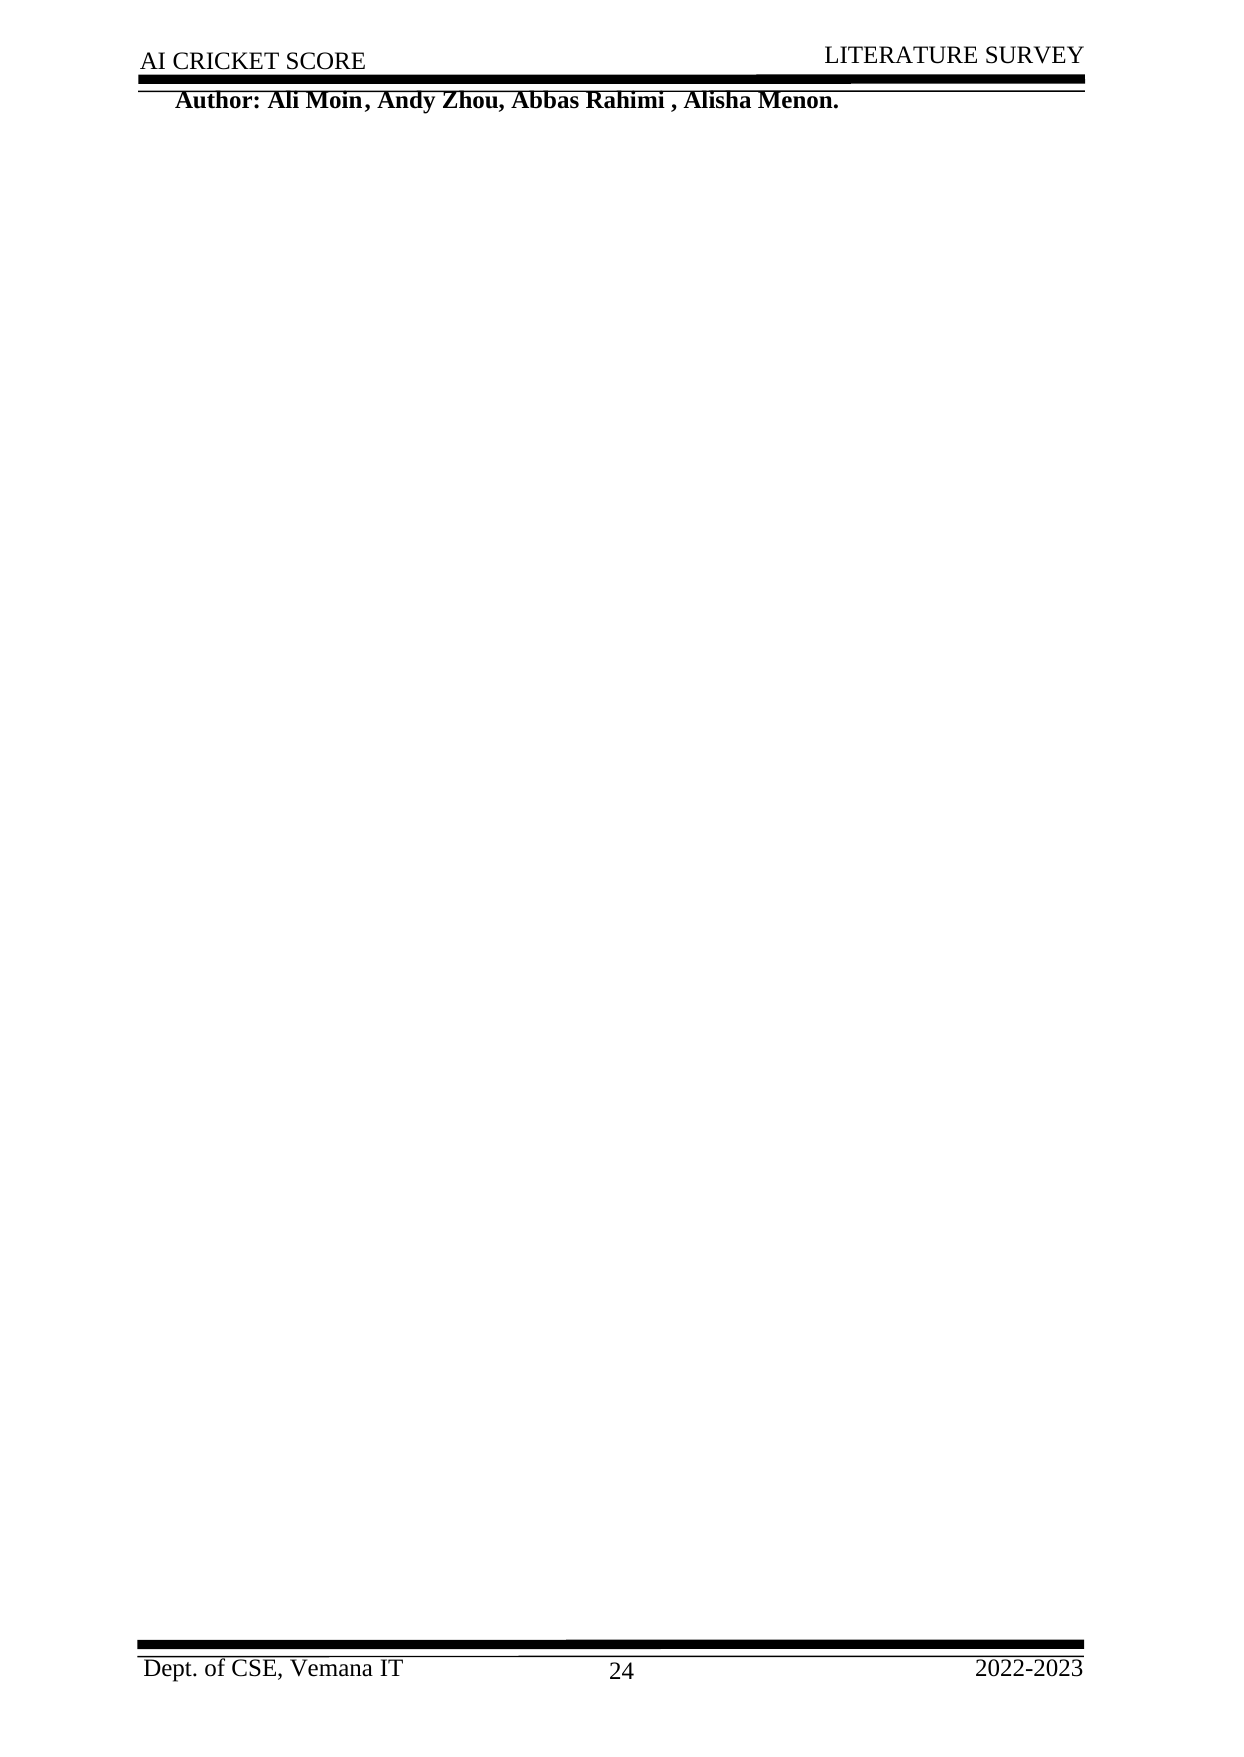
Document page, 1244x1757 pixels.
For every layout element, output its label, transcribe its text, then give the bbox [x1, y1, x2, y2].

text Author: Ali Moin , Andy Zhou, Abbas Rahimi , Alisha Menon. [175, 85, 1187, 114]
